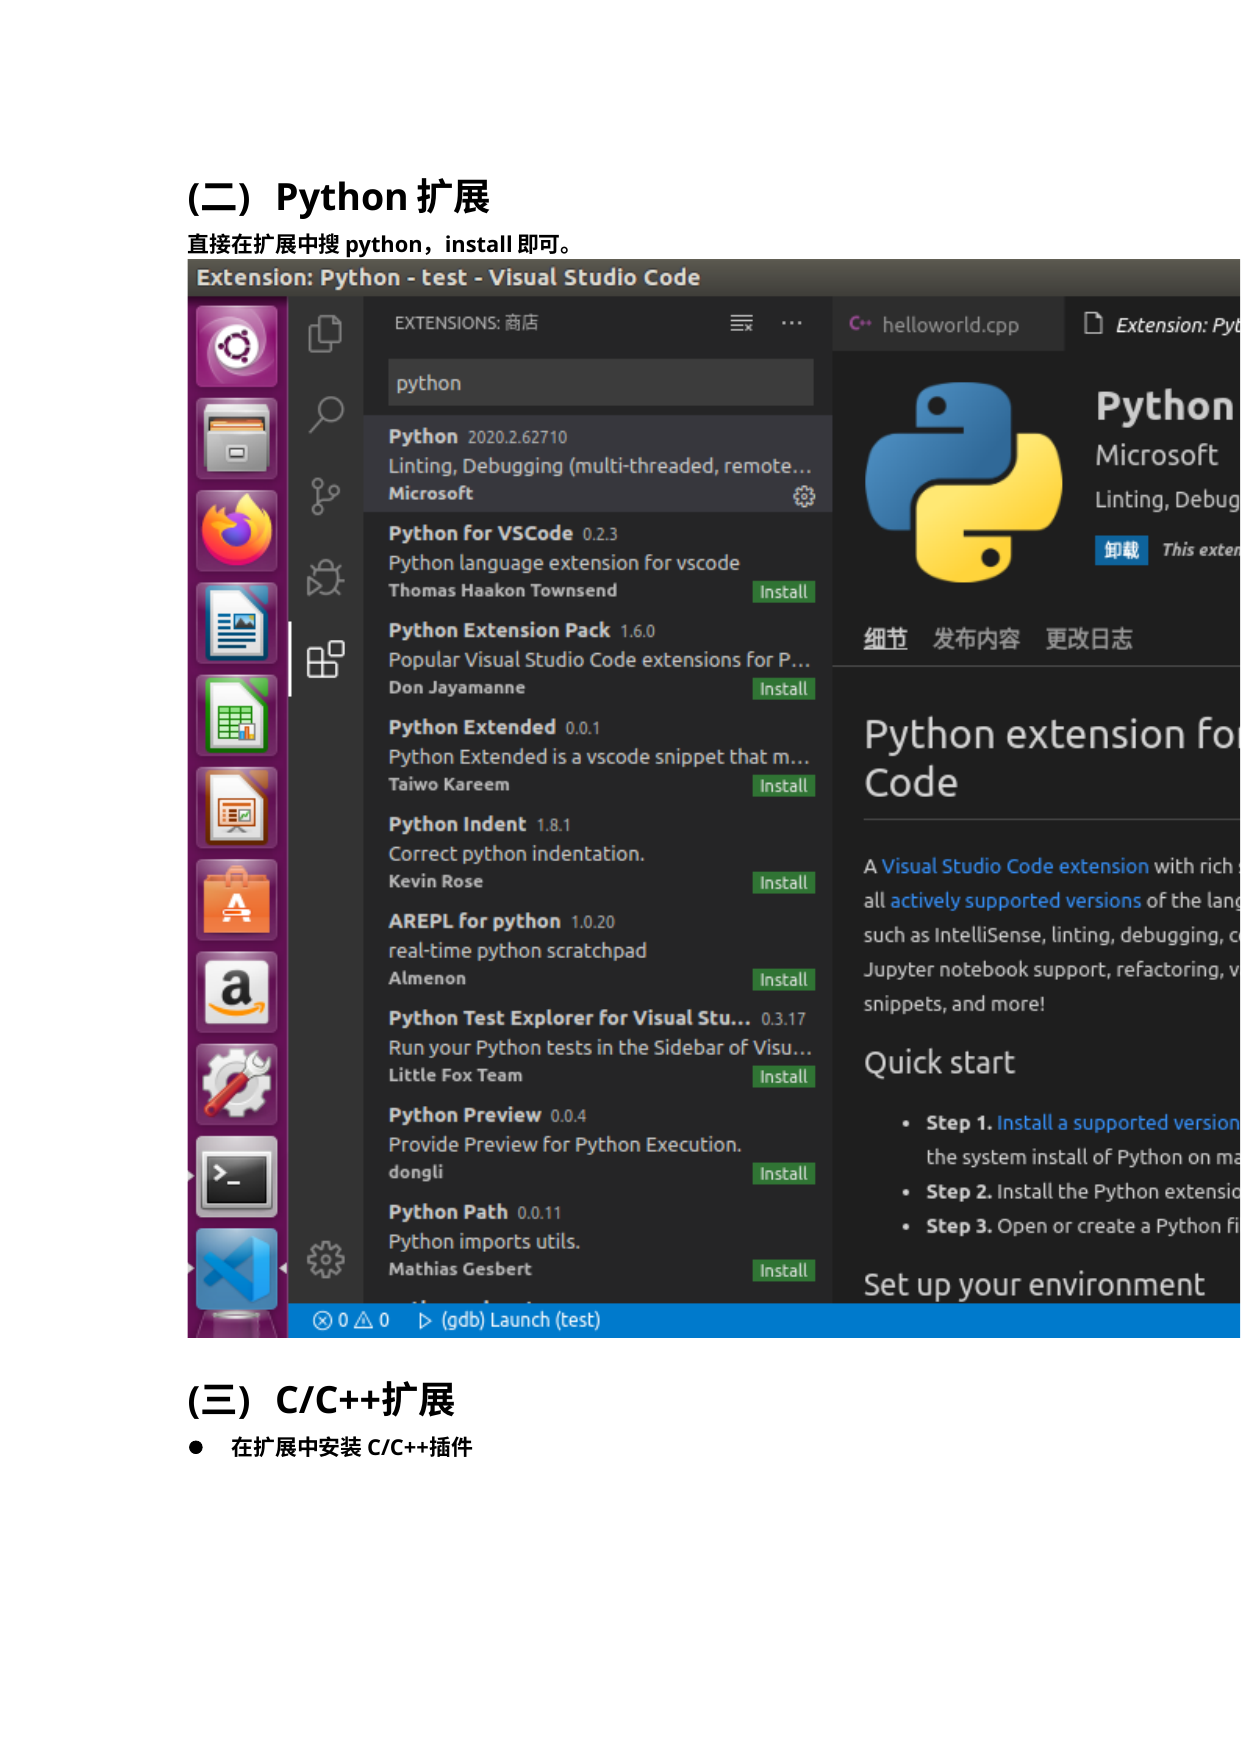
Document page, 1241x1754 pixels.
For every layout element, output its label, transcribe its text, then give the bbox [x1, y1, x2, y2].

picture [187, 259, 1241, 1338]
text 直接在扩展中搜python，install即可。 [187, 227, 1053, 259]
list C/C++扩展 [187, 1364, 1053, 1429]
list 在扩展中安装C/C++插件 [187, 1429, 1053, 1462]
list Python扩展 [187, 162, 1053, 227]
